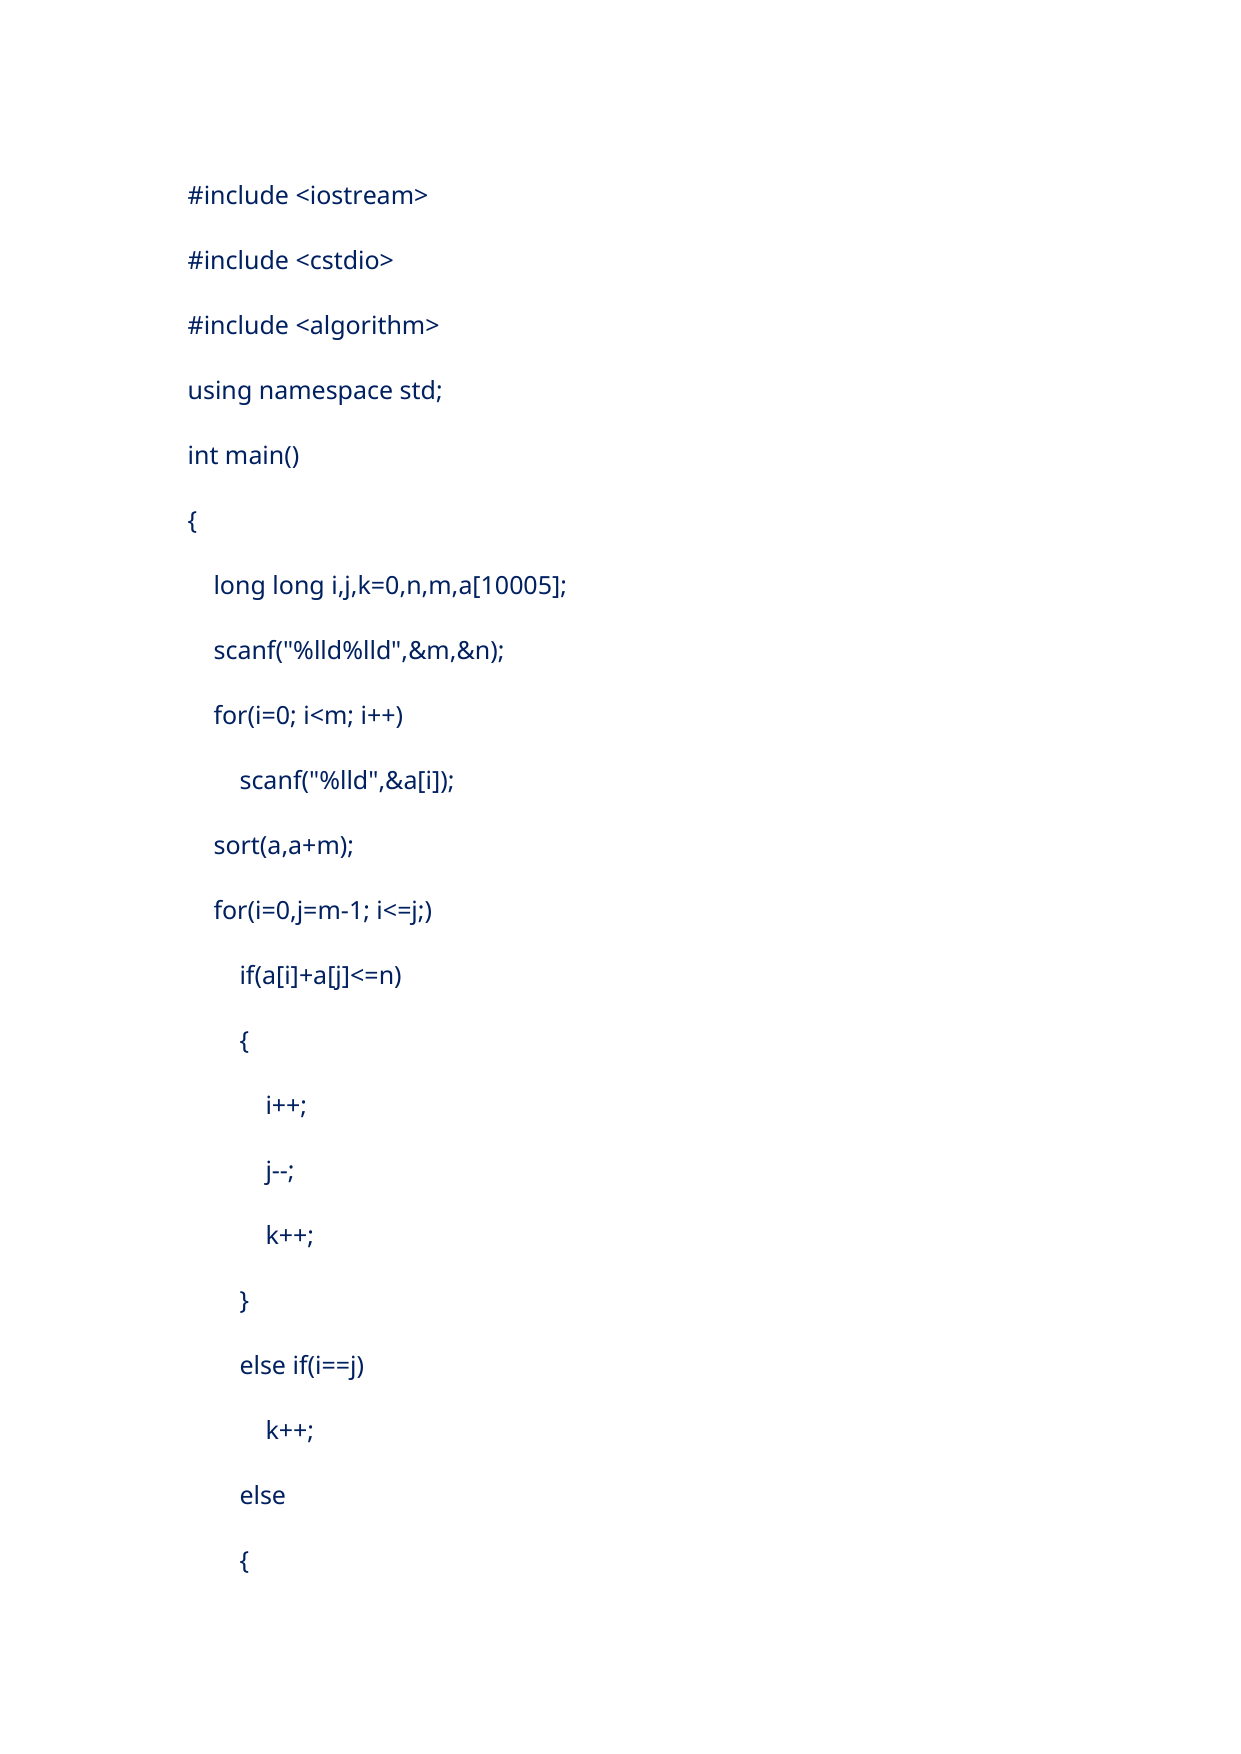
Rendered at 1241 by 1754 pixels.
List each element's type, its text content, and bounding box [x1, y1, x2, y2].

text scanf("%lld%lld",&m,&n); [187, 617, 1053, 682]
text k++; [187, 1202, 1053, 1267]
text int main() [187, 422, 1053, 487]
text j--; [187, 1137, 1053, 1202]
text else if(i==j) [187, 1332, 1053, 1397]
text #include <cstdio> [187, 227, 1053, 292]
text #include <algorithm> [187, 292, 1053, 357]
text i++; [187, 1072, 1053, 1137]
text { [187, 487, 1053, 552]
text #include <iostream> [187, 162, 1053, 227]
text { [187, 1527, 1053, 1592]
text for(i=0,j=m-1; i<=j;) [187, 877, 1053, 942]
text { [187, 1007, 1053, 1072]
text sort(a,a+m); [187, 812, 1053, 877]
text using namespace std; [187, 357, 1053, 422]
text for(i=0; i<m; i++) [187, 682, 1053, 747]
text else [187, 1462, 1053, 1527]
text if(a[i]+a[j]<=n) [187, 942, 1053, 1007]
text scanf("%lld",&a[i]); [187, 747, 1053, 812]
text long long i,j,k=0,n,m,a[10005]; [187, 552, 1053, 617]
text k++; [187, 1397, 1053, 1462]
text } [187, 1267, 1053, 1332]
